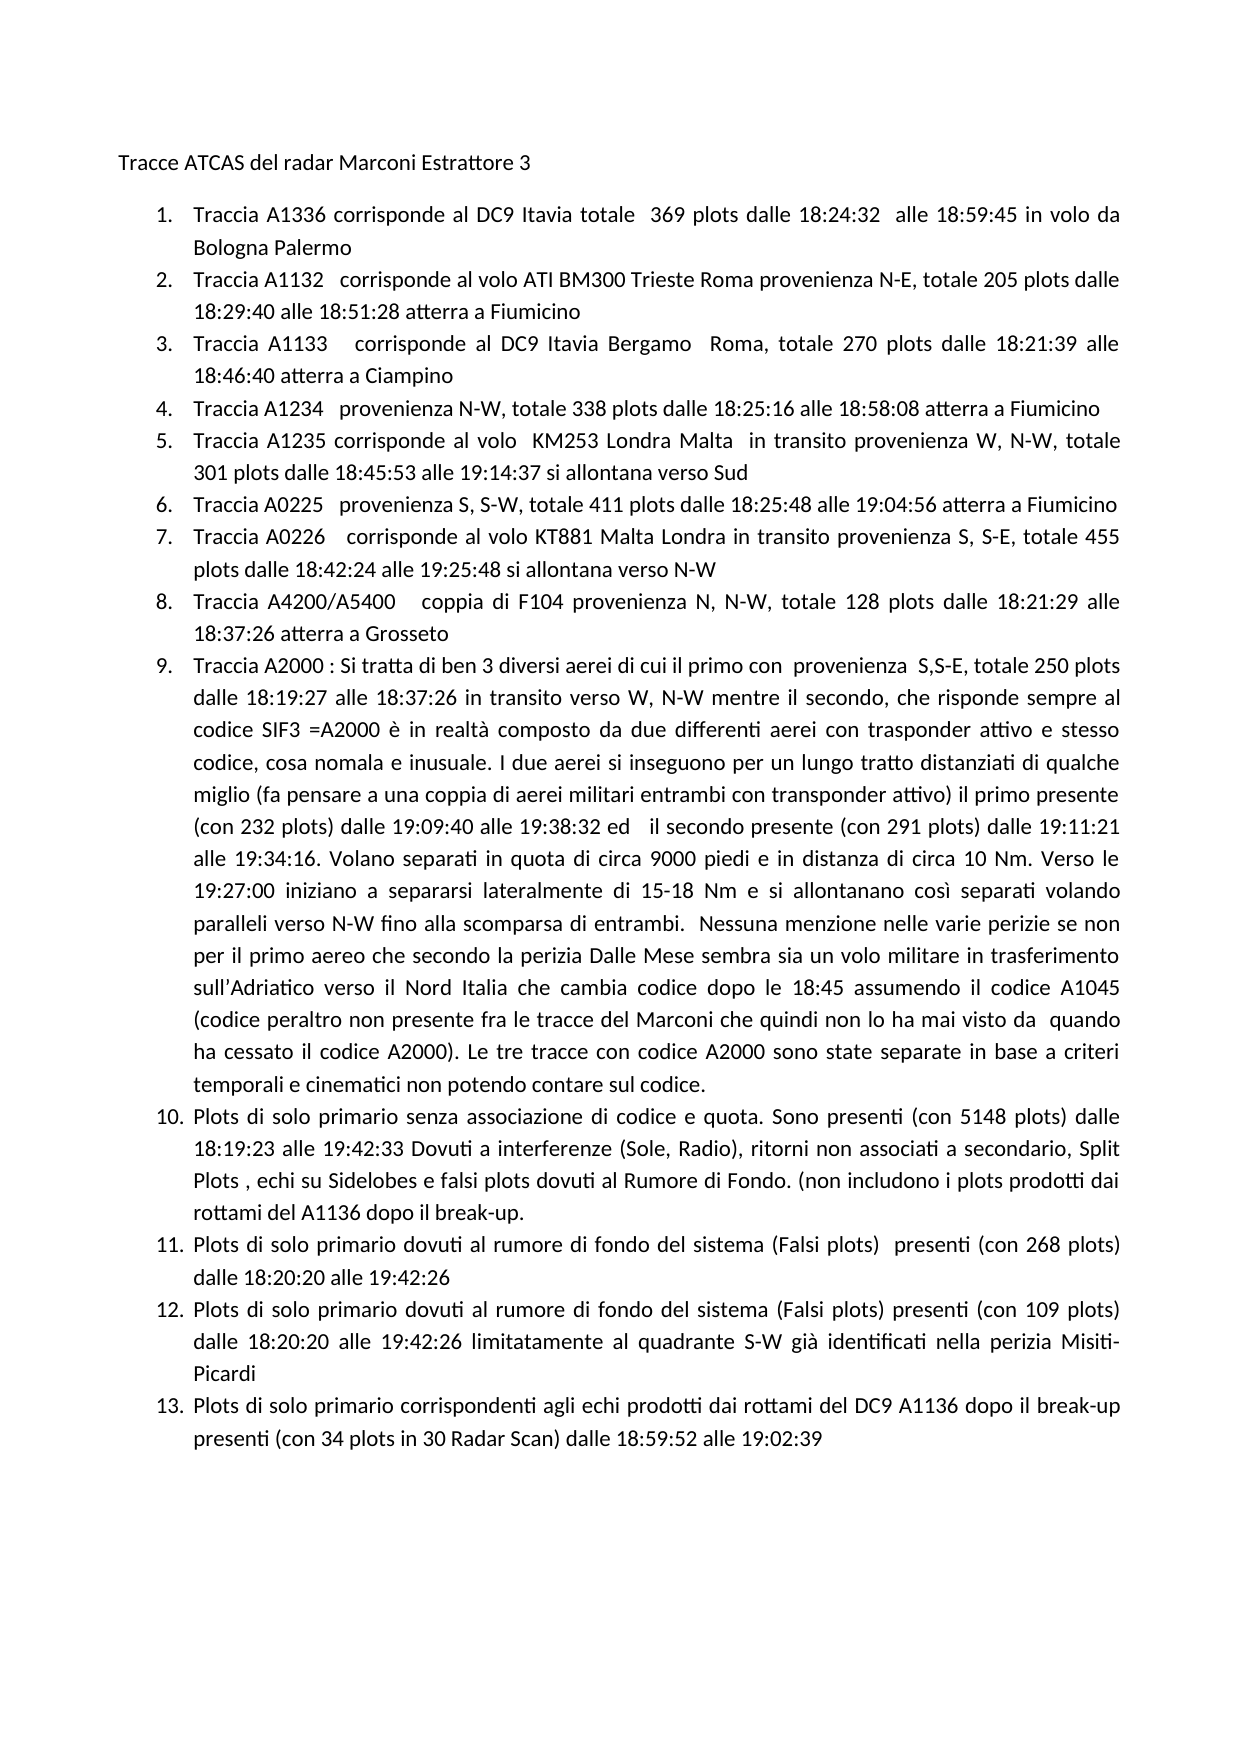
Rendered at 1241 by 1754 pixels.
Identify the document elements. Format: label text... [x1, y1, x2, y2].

list Plots di solo primario dovuti al rumore di fondo del sistema (Falsi plots) presenti (con 109 plots) dalle 18:20:20 alle 19:42:26 limitatamente al quadrante S-W già identificati nella perizia Misiti-Picardi [156, 1295, 1122, 1387]
list Traccia A1132 corrisponde al volo ATI BM300 Trieste Roma provenienza N-E, totale 205 plots dalle 18:29:40 alle 18:51:28 atterra a Fiumicino [156, 265, 1122, 325]
list Plots di solo primario corrispondenti agli echi prodotti dai rottami del DC9 A1136 dopo il break-up presenti (con 34 plots in 30 Radar Scan) dalle 18:59:52 alle 19:02:39 [156, 1392, 1122, 1452]
list Plots di solo primario senza associazione di codice e quota. Sono presenti (con 5148 plots) dalle 18:19:23 alle 19:42:33 Dovuti a interferenze (Sole, Radio), ritorni non associati a secondario, Split Plots , echi su Sidelobes e falsi plots dovuti al Rumore di Fondo. (non includono i plots prodotti dai rottami del A1136 dopo il break-up. [156, 1102, 1122, 1226]
list Traccia A2000 : Si tratta di ben 3 diversi aerei di cui il primo con provenienza S,S-E, totale 250 plots dalle 18:19:27 alle 18:37:26 in transito verso W, N-W mentre il secondo, che risponde sempre al codice SIF3 =A2000 è in realtà composto da due differenti aerei con trasponder attivo e stesso codice, cosa nomala e inusuale. I due aerei si inseguono per un lungo tratto distanziati di qualche miglio (fa pensare a una coppia di aerei militari entrambi con transponder attivo) il primo presente (con 232 plots) dalle 19:09:40 alle 19:38:32 ed il secondo presente (con 291 plots) dalle 19:11:21 alle 19:34:16. Volano separati in quota di circa 9000 piedi e in distanza di circa 10 Nm. Verso le 19:27:00 iniziano a separarsi lateralmente di 15-18 Nm e si allontanano così separati volando paralleli verso N-W fino alla scomparsa di entrambi. Nessuna menzione nelle varie perizie se non per il primo aereo che secondo la perizia Dalle Mese sembra sia un volo militare in trasferimento sull’Adriatico verso il Nord Italia che cambia codice dopo le 18:45 assumendo il codice A1045 (codice peraltro non presente fra le tracce del Marconi che quindi non lo ha mai visto da quando ha cessato il codice A2000). Le tre tracce con codice A2000 sono state separate in base a criteri temporali e cinematici non potendo contare sul codice. [156, 651, 1122, 1098]
text Tracce ATCAS del radar Marconi Estrattore 3 [118, 148, 1122, 176]
list Plots di solo primario dovuti al rumore di fondo del sistema (Falsi plots) presenti (con 268 plots) dalle 18:20:20 alle 19:42:26 [156, 1231, 1122, 1291]
list Traccia A1234 provenienza N-W, totale 338 plots dalle 18:25:16 alle 18:58:08 atterra a Fiumicino [156, 394, 1122, 422]
list Traccia A0225 provenienza S, S-W, totale 411 plots dalle 18:25:48 alle 19:04:56 atterra a Fiumicino [156, 490, 1122, 518]
list Traccia A4200/A5400 coppia di F104 provenienza N, N-W, totale 128 plots dalle 18:21:29 alle 18:37:26 atterra a Grosseto [156, 587, 1122, 647]
list Traccia A0226 corrisponde al volo KT881 Malta Londra in transito provenienza S, S-E, totale 455 plots dalle 18:42:24 alle 19:25:48 si allontana verso N-W [156, 522, 1122, 583]
list Traccia A1235 corrisponde al volo KM253 Londra Malta in transito provenienza W, N-W, totale 301 plots dalle 18:45:53 alle 19:14:37 si allontana verso Sud [156, 426, 1122, 486]
list Traccia A1336 corrisponde al DC9 Itavia totale 369 plots dalle 18:24:32 alle 18:59:45 in volo da Bologna Palermo [156, 201, 1122, 261]
list Traccia A1133 corrisponde al DC9 Itavia Bergamo Roma, totale 270 plots dalle 18:21:39 alle 18:46:40 atterra a Ciampino [156, 329, 1122, 389]
